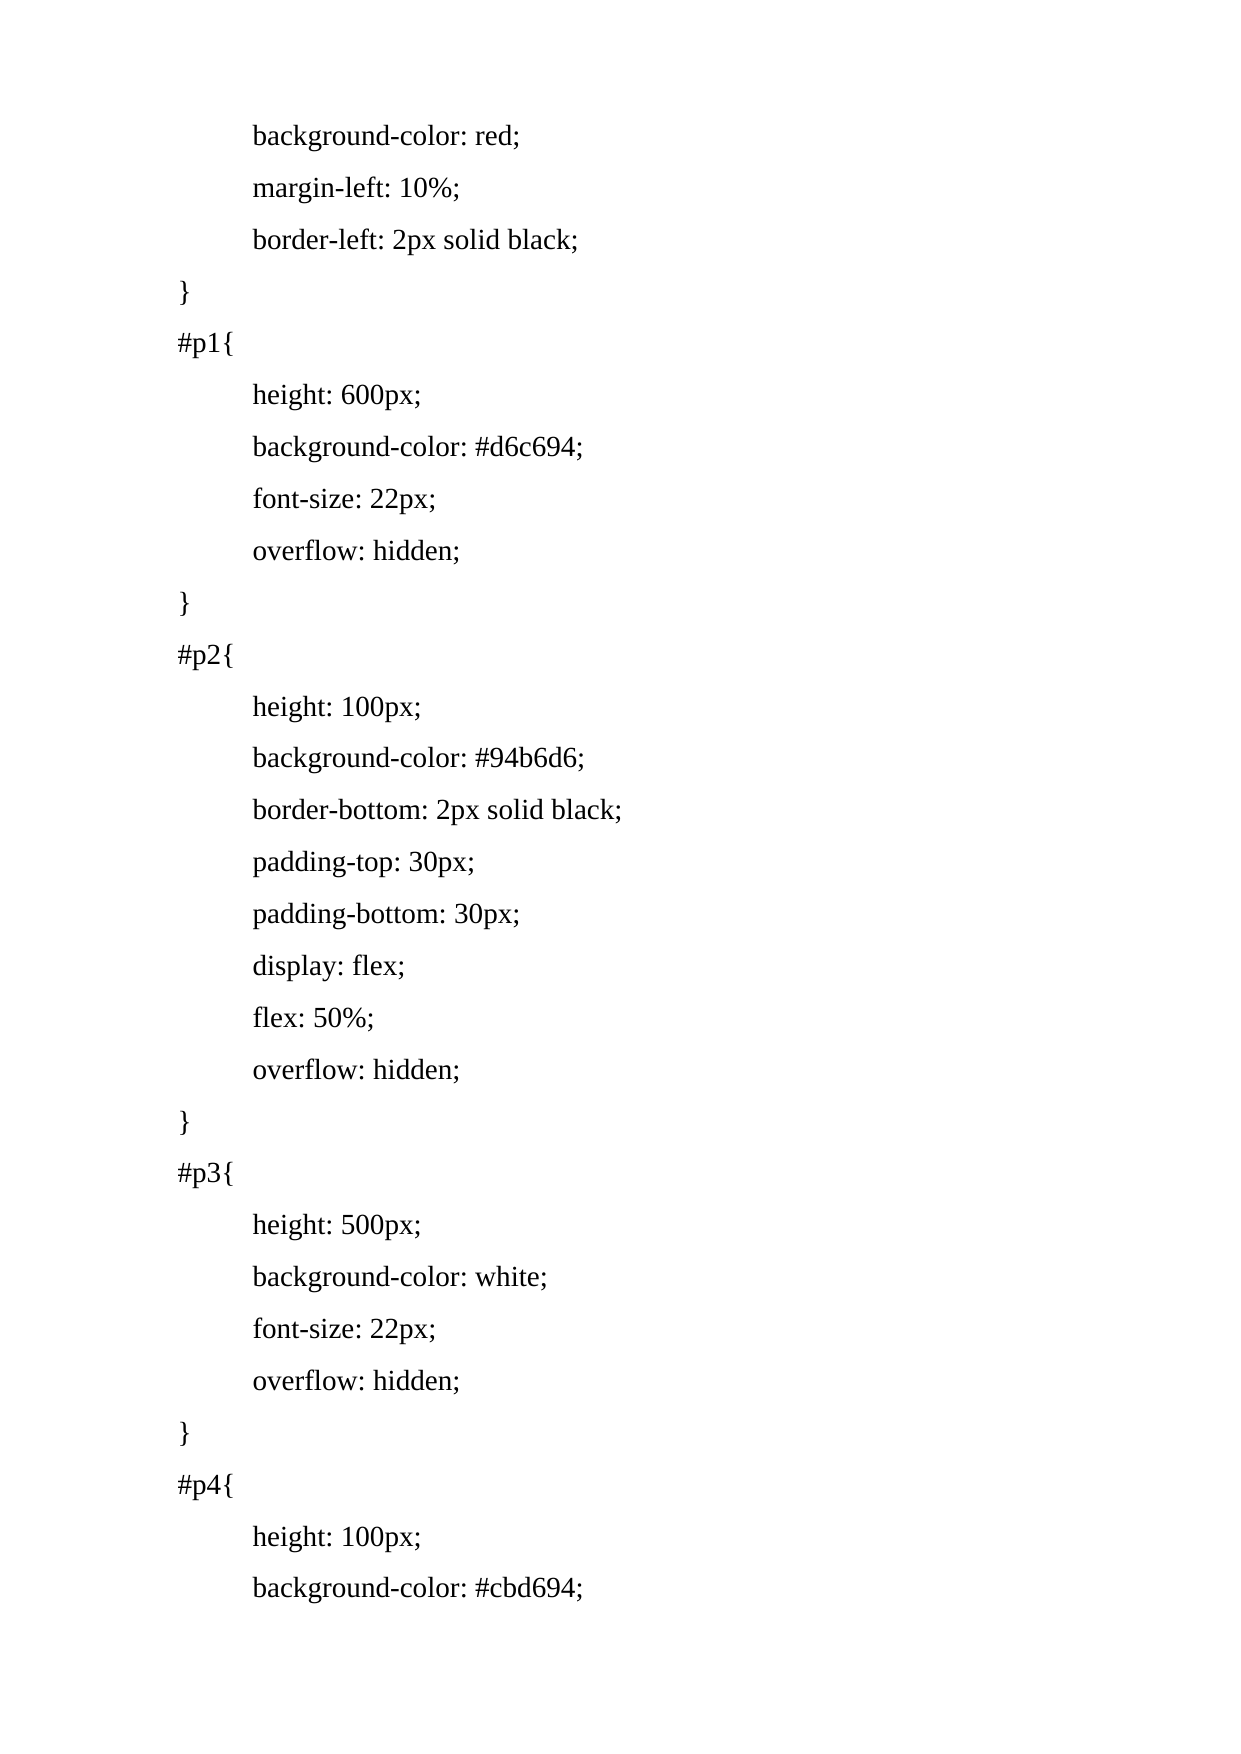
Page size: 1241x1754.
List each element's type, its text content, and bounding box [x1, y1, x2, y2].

text overflow: hidden; [177, 533, 1152, 567]
text font-size: 22px; [177, 481, 1152, 515]
text background-color: #94b6d6; [177, 741, 1152, 774]
text padding-bottom: 30px; [177, 896, 1152, 930]
text } [177, 1104, 1152, 1137]
text margin-left: 10%; [177, 170, 1152, 203]
text height: 100px; [177, 689, 1152, 722]
text background-color: #d6c694; [177, 429, 1152, 463]
text height: 600px; [177, 377, 1152, 411]
text overflow: hidden; [177, 1052, 1152, 1085]
text border-left: 2px solid black; [177, 222, 1152, 255]
text padding-top: 30px; [177, 844, 1152, 878]
text } [177, 274, 1152, 307]
text border-bottom: 2px solid black; [177, 792, 1152, 826]
text height: 100px; [177, 1519, 1152, 1552]
text #p2{ [177, 637, 1152, 670]
text overflow: hidden; [177, 1363, 1152, 1397]
text background-color: red; [177, 118, 1152, 152]
text #p4{ [177, 1467, 1152, 1500]
text font-size: 22px; [177, 1311, 1152, 1345]
text #p1{ [177, 326, 1152, 359]
text } [177, 1415, 1152, 1448]
text #p3{ [177, 1156, 1152, 1189]
text } [177, 585, 1152, 618]
text background-color: white; [177, 1259, 1152, 1293]
text background-color: #cbd694; [177, 1571, 1152, 1604]
text display: flex; [177, 948, 1152, 982]
text height: 500px; [177, 1207, 1152, 1241]
text flex: 50%; [177, 1000, 1152, 1033]
